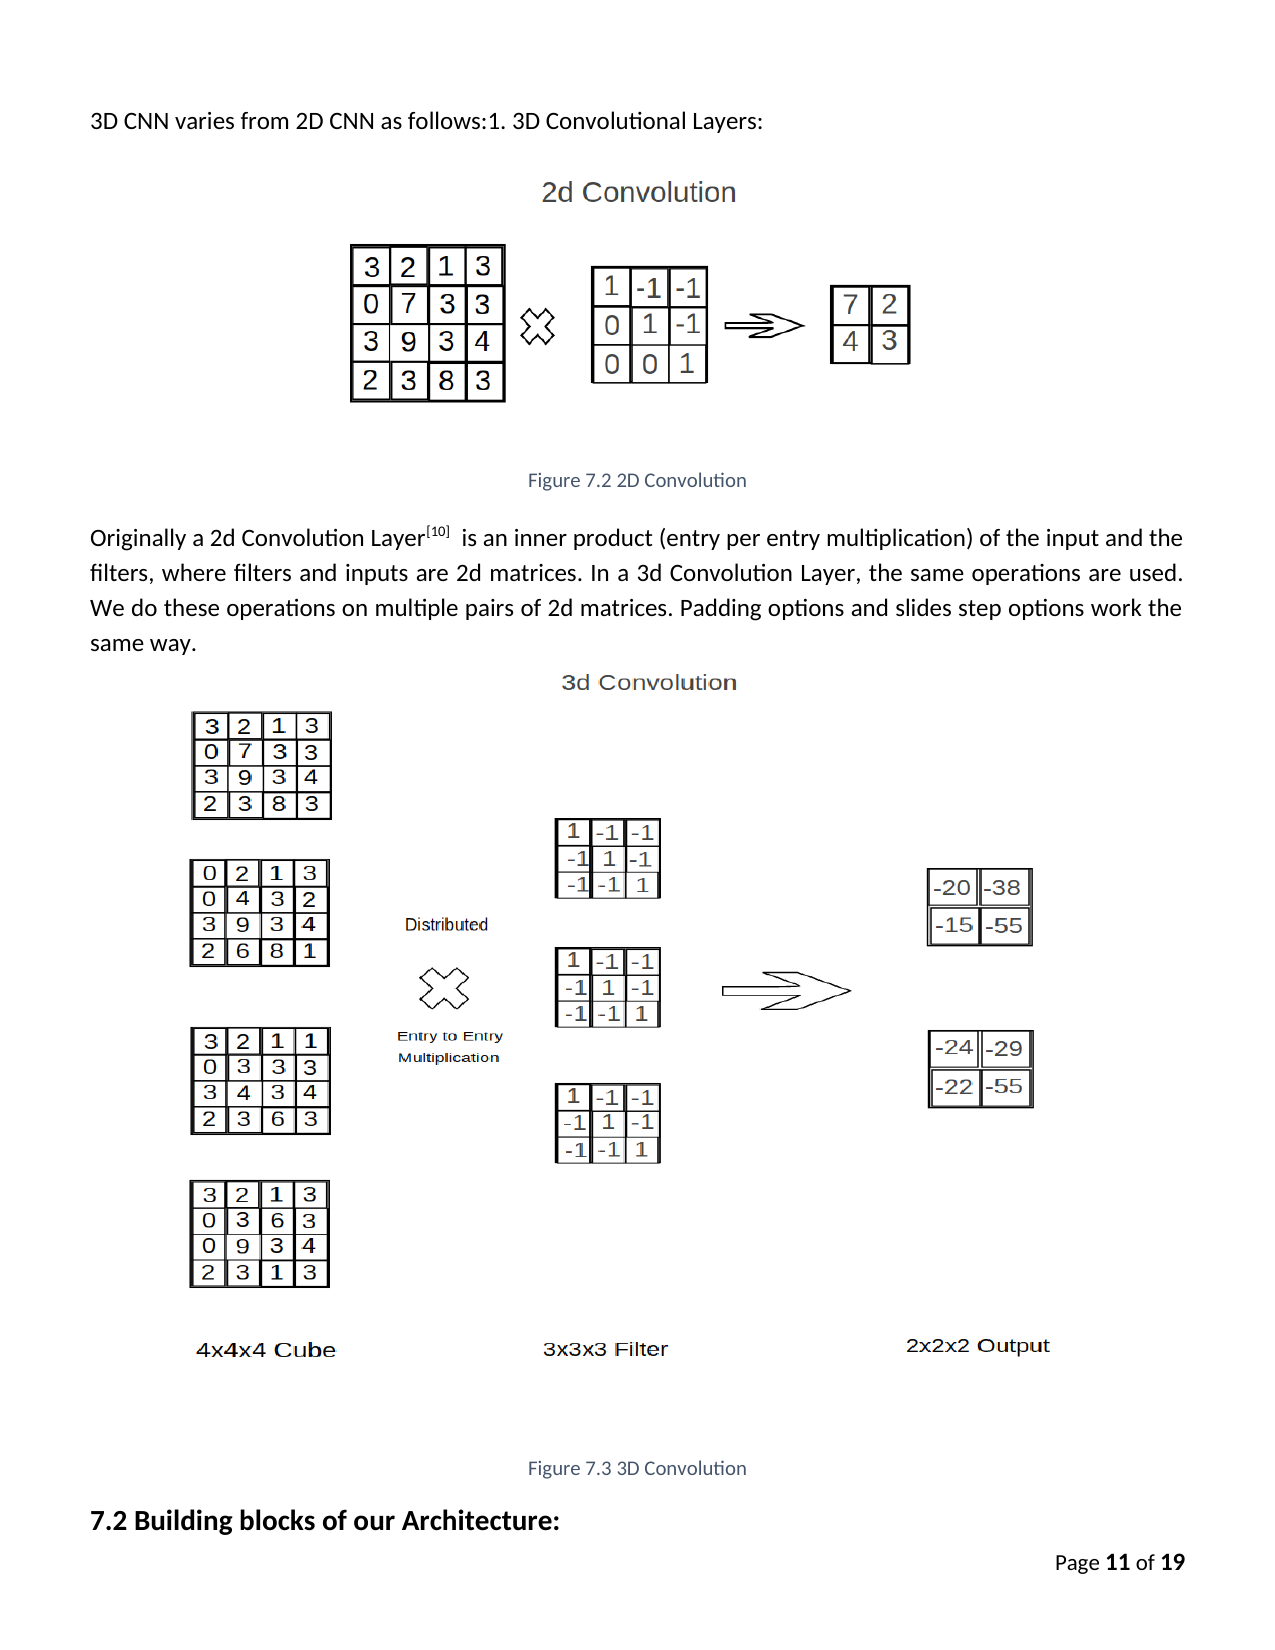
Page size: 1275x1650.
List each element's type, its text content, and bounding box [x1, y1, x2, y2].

text 7.2 Building blocks of our Architecture: [90, 1502, 1185, 1537]
text 3D CNN varies from 2D CNN as follows:1. 3D Convolutional Layers: [90, 105, 1185, 136]
picture [150, 666, 1121, 1398]
text Figure 7.3 3D Convolution [90, 1363, 1185, 1481]
text Originally a 2d Convolution Layer[10] is an inner product (entry per entry multiplication) of the input and the filters, where filters and inputs are 2d matrices. In a 3d Convolution Layer, the same operations are used. We do these operations on multiple pairs of 2d matrices. Padding options and slides step options work the same way. [90, 522, 1185, 657]
picture [321, 161, 954, 434]
